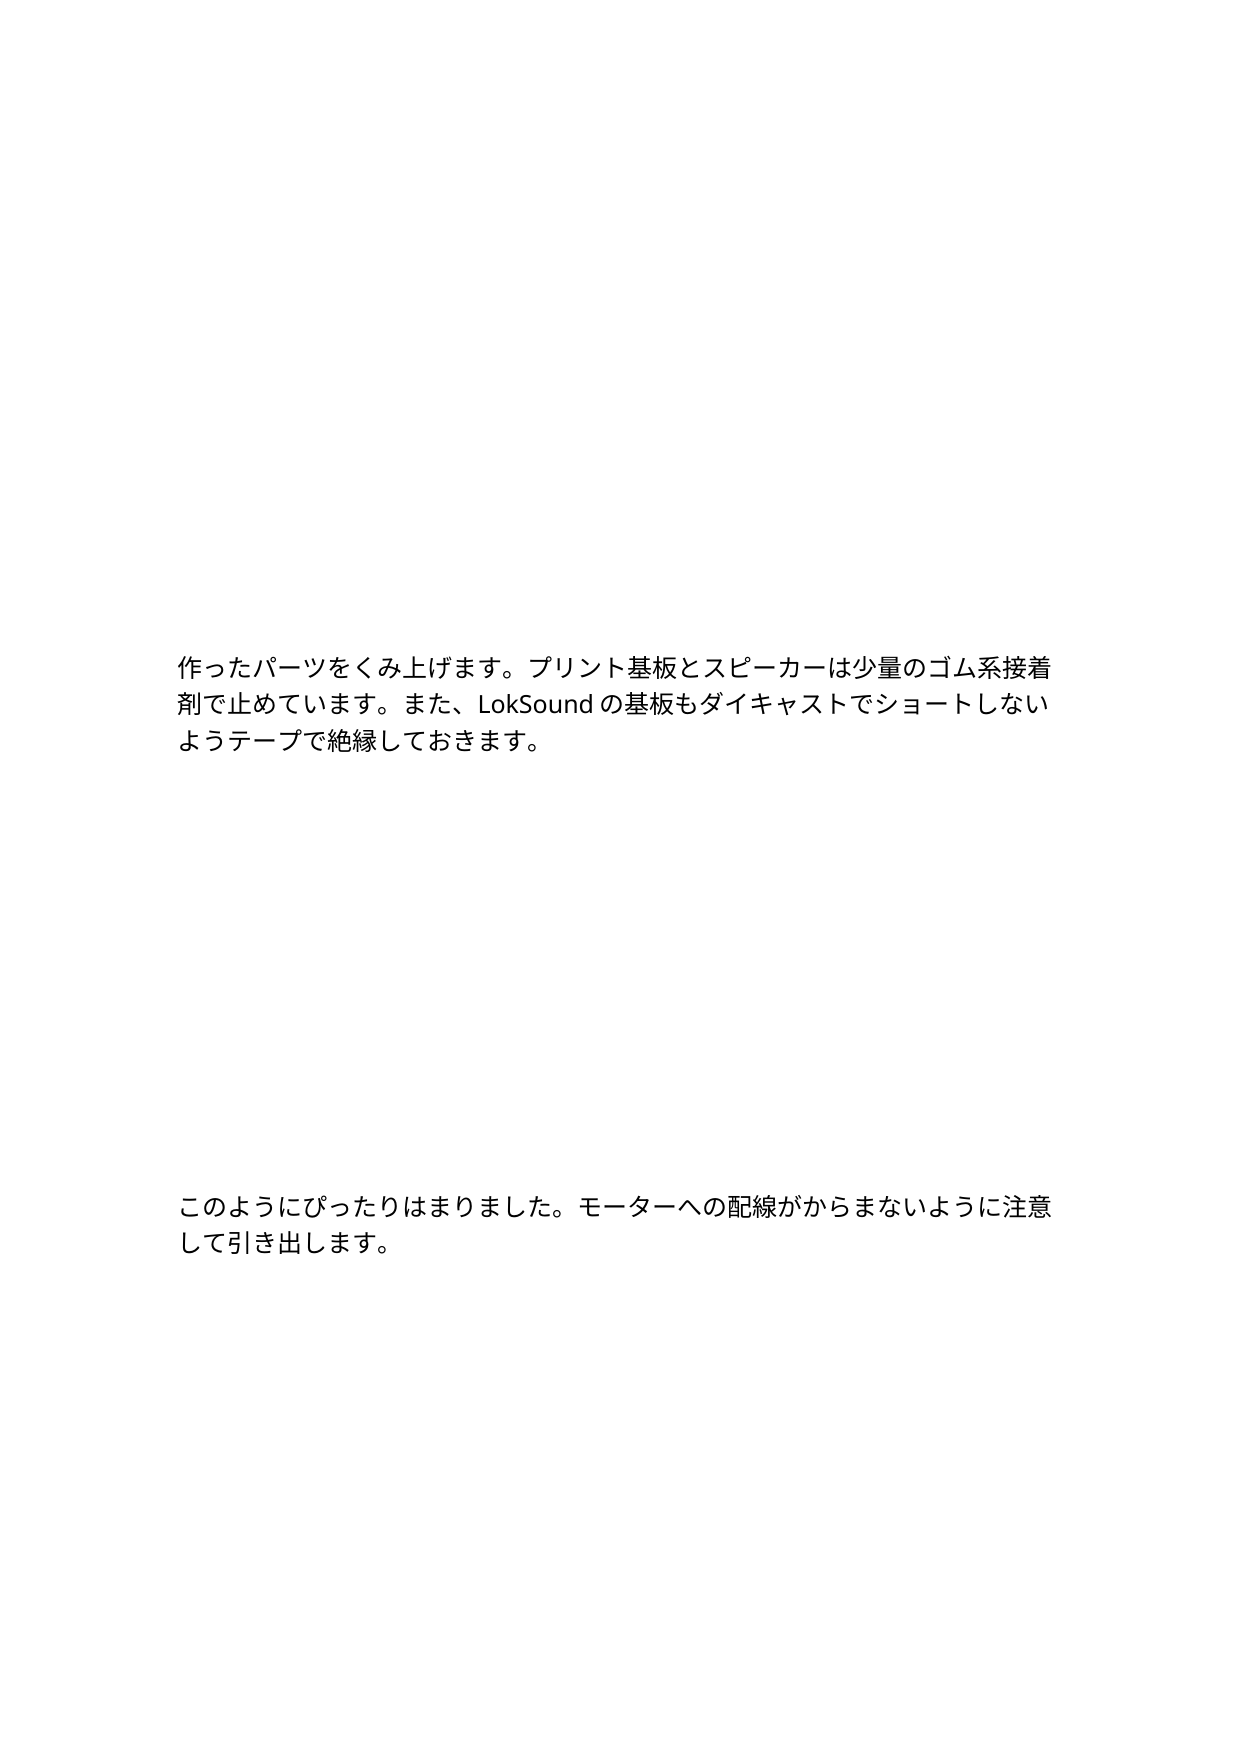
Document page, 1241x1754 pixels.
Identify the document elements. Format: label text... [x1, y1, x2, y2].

text このようにぴったりはまりました。モーターへの配線がからまないように注意して引き出します。 [177, 1187, 1063, 1260]
text 作ったパーツをくみ上げます。プリント基板とスピーカーは少量のゴム系接着剤で止めています。また、LokSoundの基板もダイキャストでショートしないようテープで絶縁しておきます。 [177, 648, 1063, 757]
